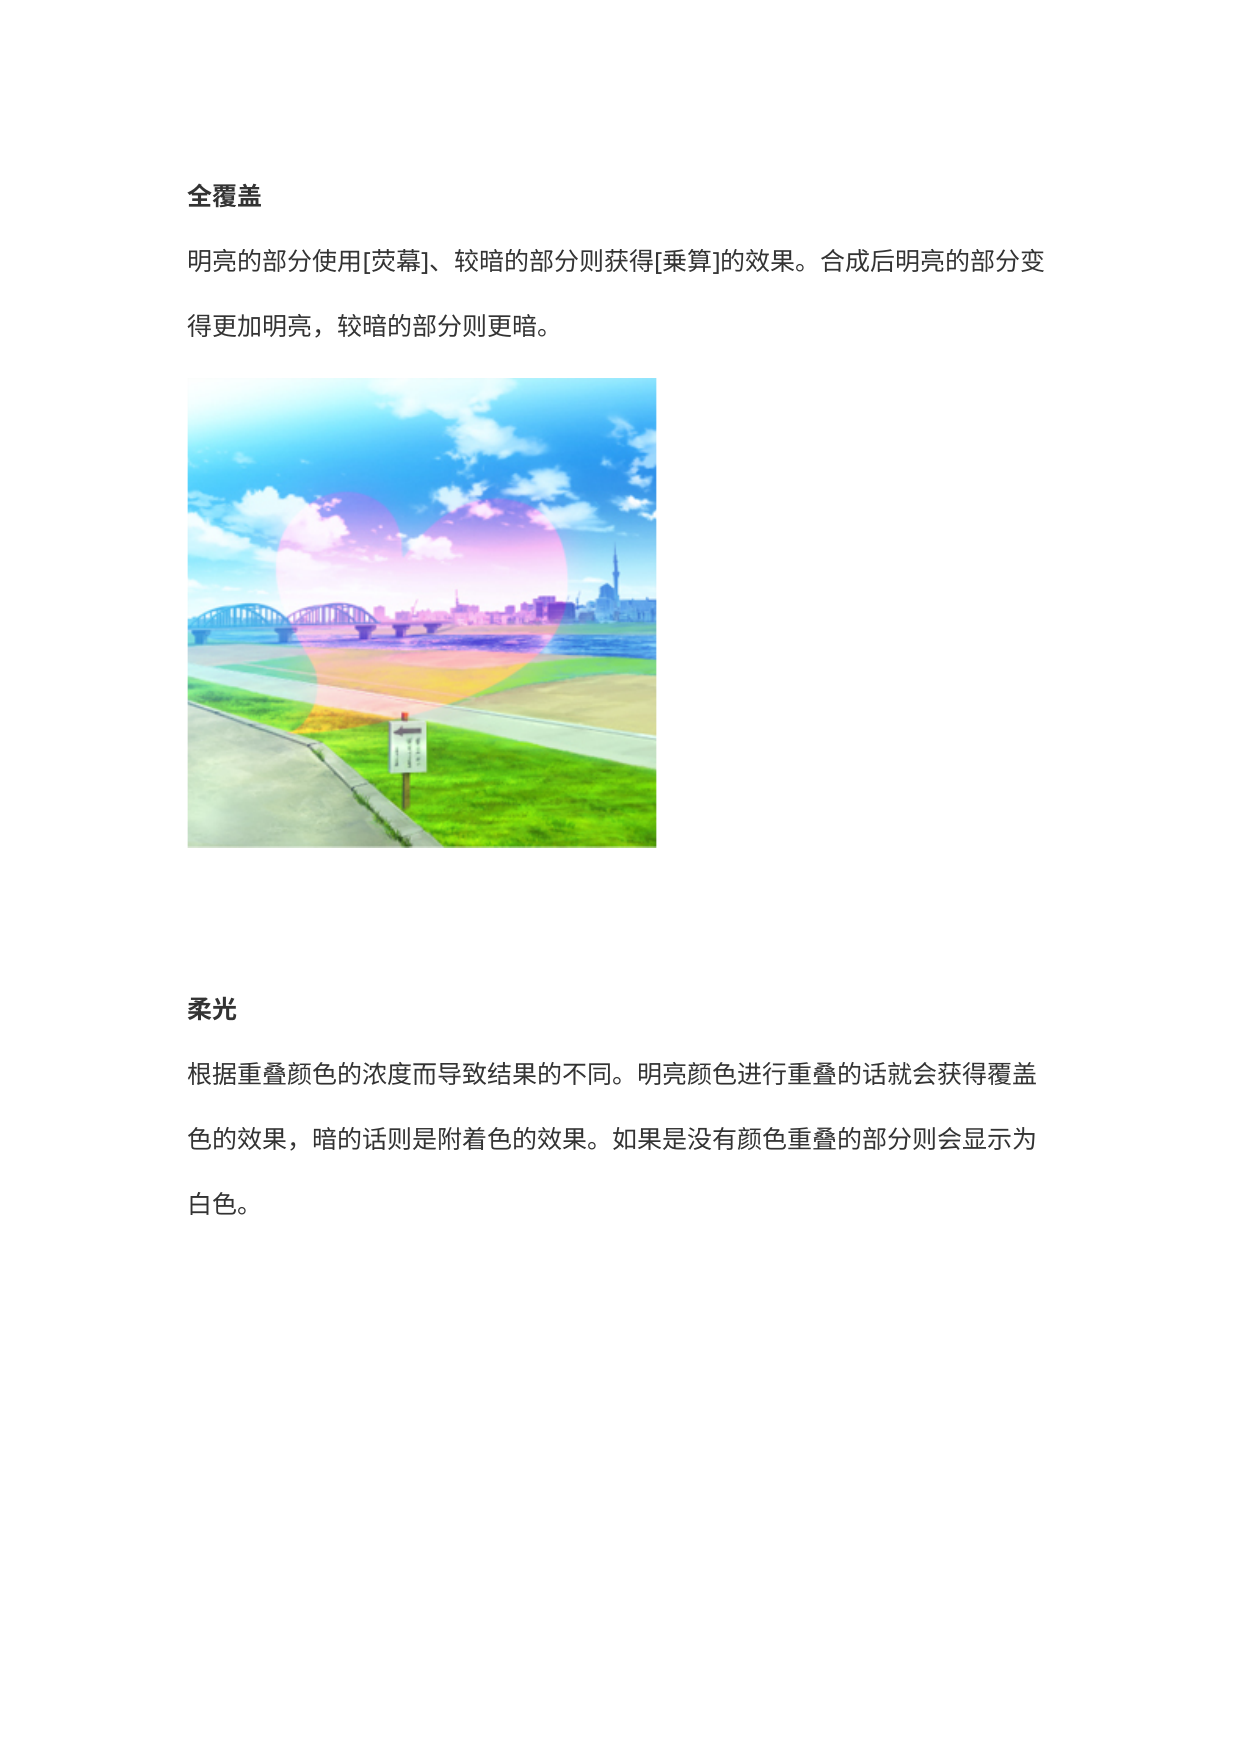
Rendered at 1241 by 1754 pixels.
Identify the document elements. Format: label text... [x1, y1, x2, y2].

picture [187, 378, 657, 848]
text 全覆盖 明亮的部分使用[荧幕]、较暗的部分则获得[乗算]的效果。合成后明亮的部分变得更加明亮，较暗的部分则更暗。 [187, 162, 1053, 357]
text 柔光 根据重叠颜色的浓度而导致结果的不同。明亮颜色进行重叠的话就会获得覆盖色的效果，暗的话则是附着色的效果。如果是没有颜色重叠的部分则会显示为白色。 [187, 975, 1053, 1235]
